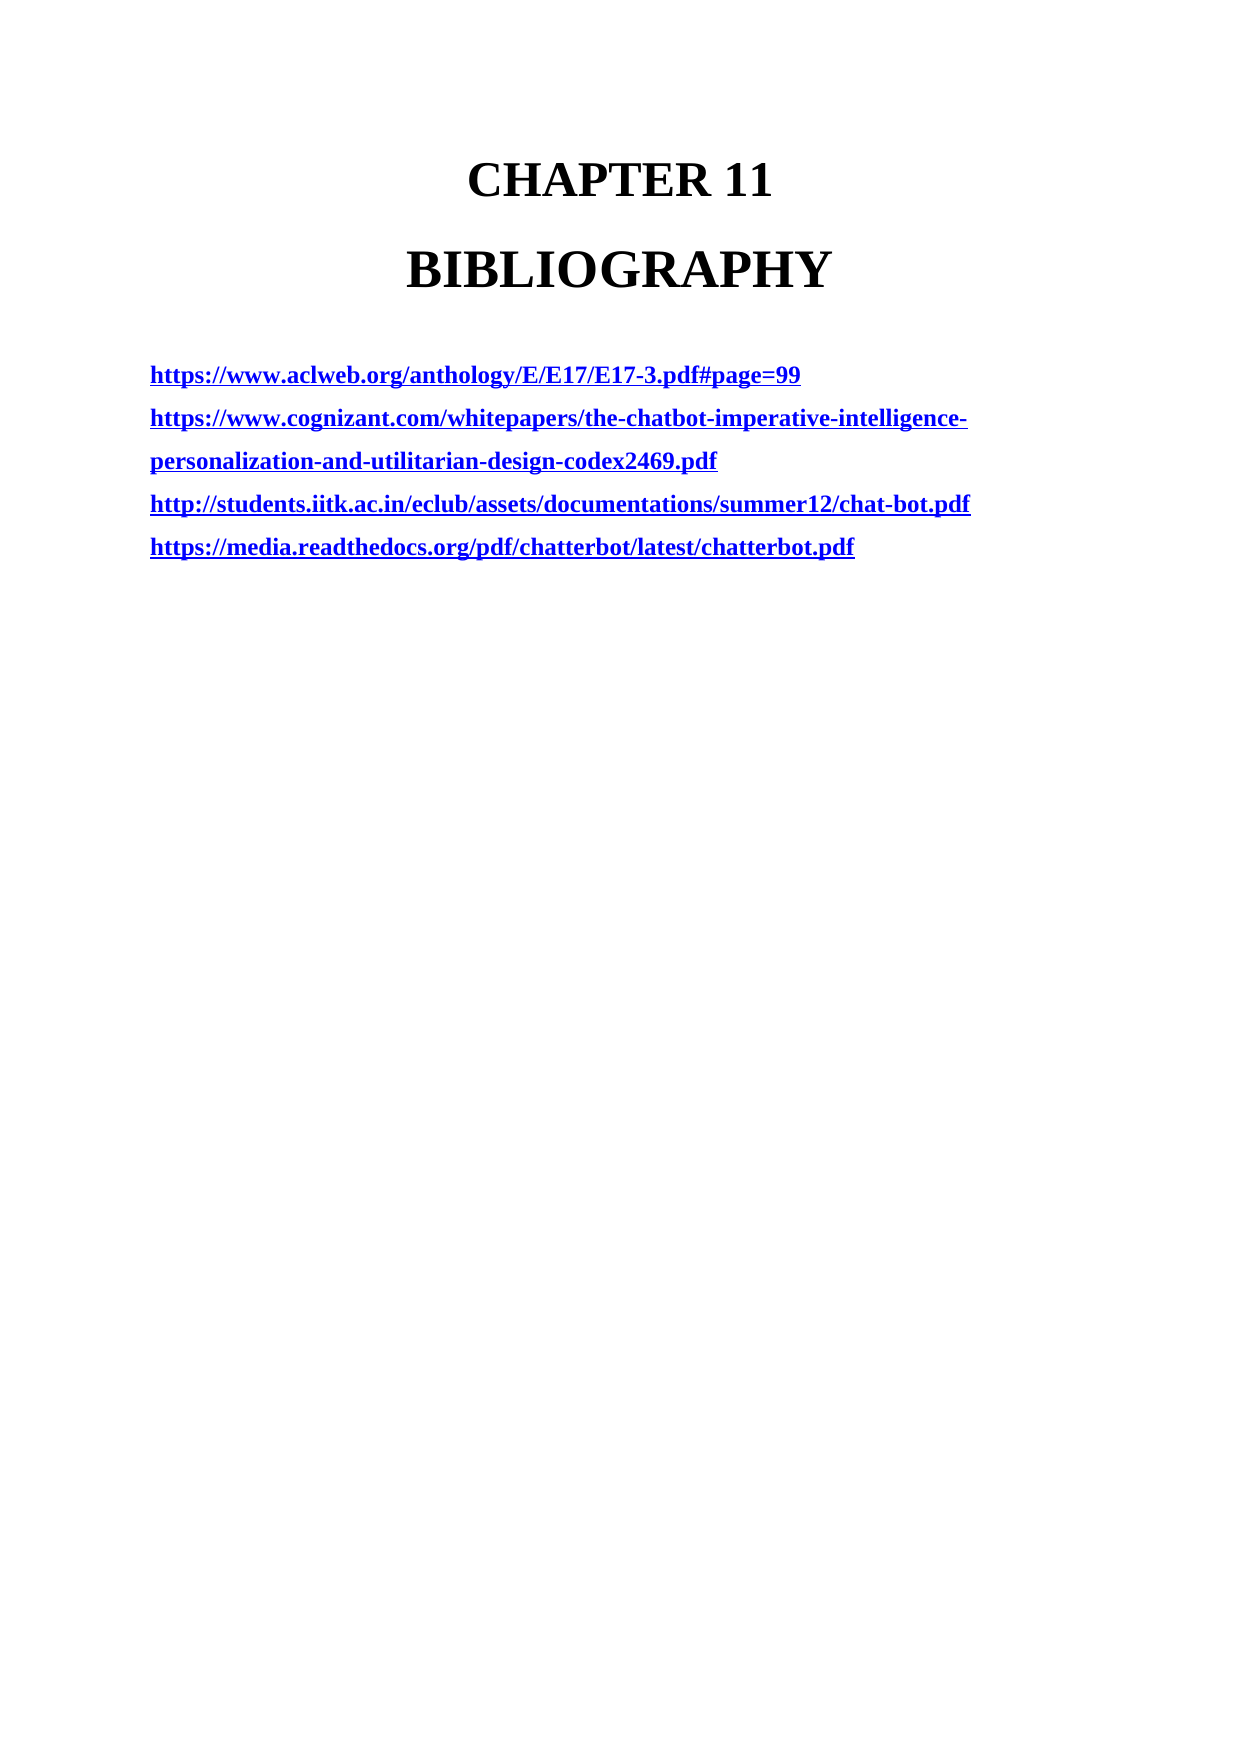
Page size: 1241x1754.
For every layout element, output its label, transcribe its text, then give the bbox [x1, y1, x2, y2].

text https://www.cognizant.com/whitepapers/the-chatbot-imperative-intelligence-personalization-and-utilitarian-design-codex2469.pdf [150, 403, 1090, 475]
text BIBLIOGRAPHY [150, 237, 1090, 299]
text CHAPTER 11 [150, 150, 1090, 207]
text http://students.iitk.ac.in/eclub/assets/documentations/summer12/chat-bot.pdf [150, 489, 1090, 518]
text https://media.readthedocs.org/pdf/chatterbot/latest/chatterbot.pdf [150, 532, 1090, 561]
text https://www.aclweb.org/anthology/E/E17/E17-3.pdf#page=99 [150, 360, 1090, 388]
